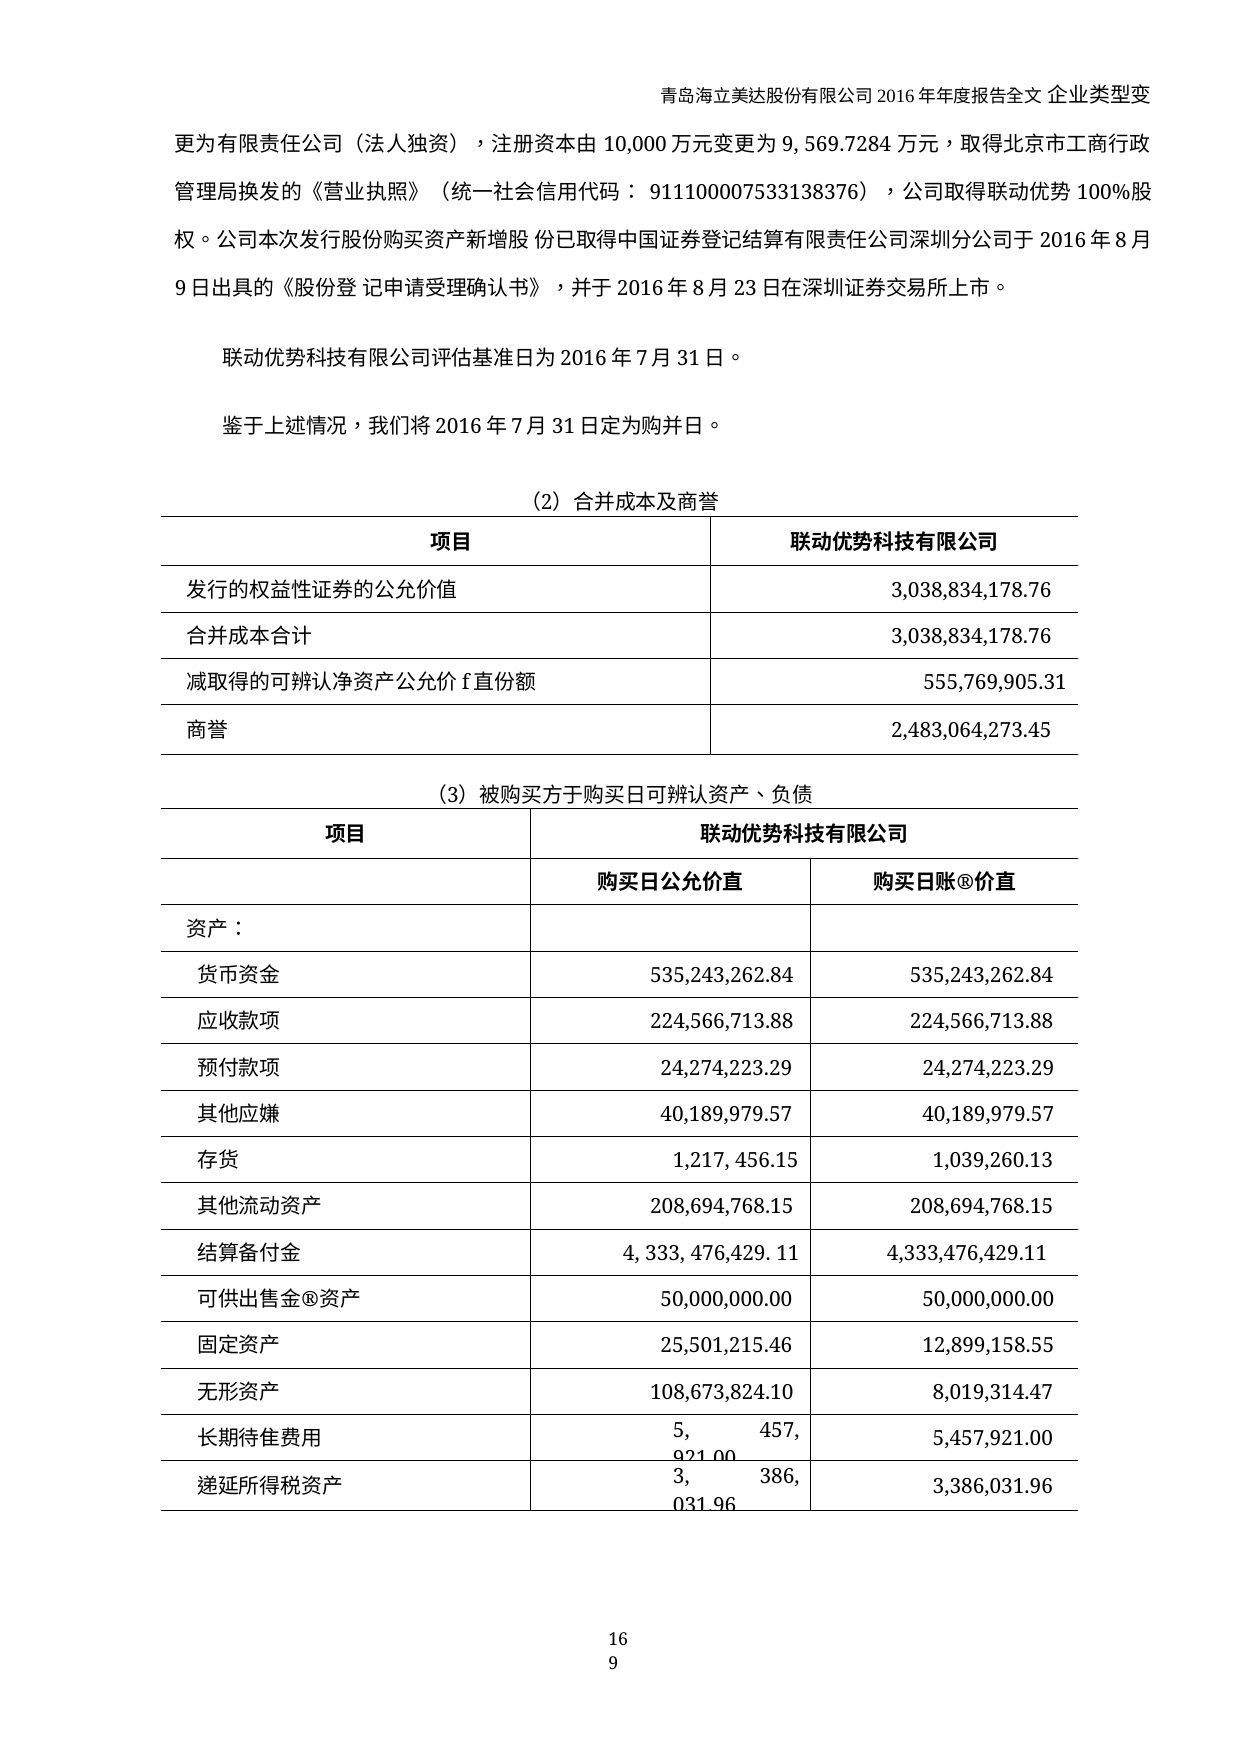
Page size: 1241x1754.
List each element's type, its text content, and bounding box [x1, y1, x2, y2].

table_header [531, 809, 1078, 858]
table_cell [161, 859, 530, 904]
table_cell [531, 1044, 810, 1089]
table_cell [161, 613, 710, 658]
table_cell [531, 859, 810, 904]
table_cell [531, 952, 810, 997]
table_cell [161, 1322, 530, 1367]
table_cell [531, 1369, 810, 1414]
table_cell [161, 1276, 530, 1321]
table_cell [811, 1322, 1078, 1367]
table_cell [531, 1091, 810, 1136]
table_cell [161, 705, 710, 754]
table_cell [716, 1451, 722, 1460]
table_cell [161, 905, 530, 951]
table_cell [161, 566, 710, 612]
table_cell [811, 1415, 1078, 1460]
text （2）合并成本及商誉 [87, 487, 1152, 516]
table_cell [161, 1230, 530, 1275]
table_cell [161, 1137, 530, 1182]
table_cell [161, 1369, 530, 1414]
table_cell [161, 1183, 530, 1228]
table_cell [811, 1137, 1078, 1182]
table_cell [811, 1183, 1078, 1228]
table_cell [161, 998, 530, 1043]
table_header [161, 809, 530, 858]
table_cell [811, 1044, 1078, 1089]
text 鉴于上述情况，我们将2016年7月31日定为购并日。 [222, 395, 1152, 444]
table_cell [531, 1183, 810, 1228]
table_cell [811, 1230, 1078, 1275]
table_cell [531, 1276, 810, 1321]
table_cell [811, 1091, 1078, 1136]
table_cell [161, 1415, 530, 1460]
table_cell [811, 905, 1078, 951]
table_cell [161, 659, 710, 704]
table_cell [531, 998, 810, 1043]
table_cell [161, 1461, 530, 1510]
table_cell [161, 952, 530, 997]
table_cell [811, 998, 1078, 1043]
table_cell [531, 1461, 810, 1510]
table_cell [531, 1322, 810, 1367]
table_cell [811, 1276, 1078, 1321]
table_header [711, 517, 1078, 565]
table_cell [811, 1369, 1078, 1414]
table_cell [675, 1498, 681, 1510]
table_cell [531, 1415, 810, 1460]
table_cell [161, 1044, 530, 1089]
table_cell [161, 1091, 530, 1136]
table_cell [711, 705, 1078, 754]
text 青岛海立美达股份有限公司2016年年度报告全文 企业类型变更为有限责任公司（法人独资），注册资本由10,000万元变更为9, 569.7284 万元，取得北京市工商行政管理局换发的《营业执照》（统一社会信用代码： 911100007533138376），公司取得联动优势100%股权。公司本次发行股份购买资产新增股 份已取得中国证券登记结算有限责任公司深圳分公司于2016年8月9日出具的《股份登 记申请受理确认书》，并于2016年8月23日在深圳证券交易所上市。 [174, 64, 1152, 306]
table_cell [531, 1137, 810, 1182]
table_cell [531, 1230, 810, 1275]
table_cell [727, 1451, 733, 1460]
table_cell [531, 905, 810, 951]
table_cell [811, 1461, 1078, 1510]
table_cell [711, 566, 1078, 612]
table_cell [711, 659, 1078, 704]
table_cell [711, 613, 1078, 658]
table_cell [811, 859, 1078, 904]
text 联动优势科技有限公司评估基准日为2016年7月31日。 [222, 326, 1152, 374]
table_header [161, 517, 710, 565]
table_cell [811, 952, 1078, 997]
text （3）被购买方于购买日可辨认资产、负债 [87, 780, 1152, 808]
